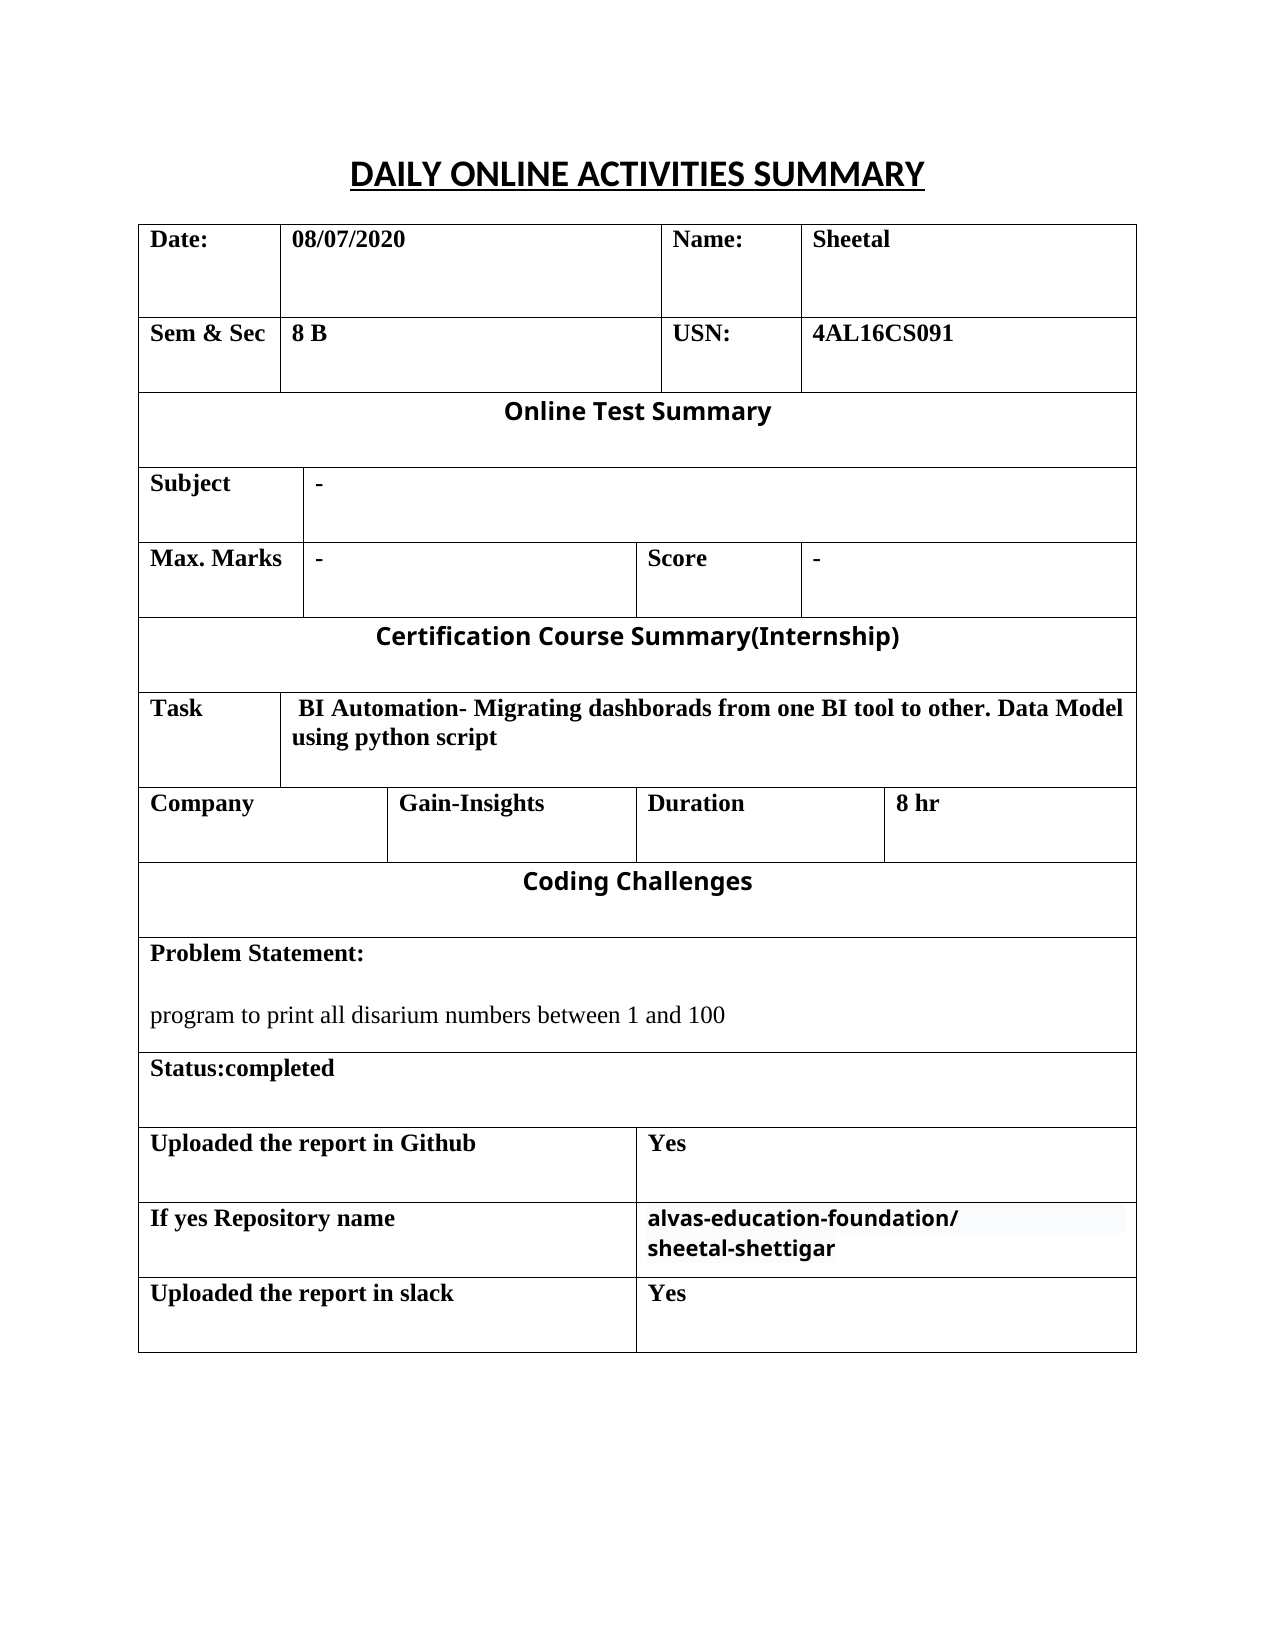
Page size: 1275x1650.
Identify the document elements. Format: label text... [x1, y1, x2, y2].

table_cell Problem Statement: program to print all disarium numbers between 1 and 100 [139, 938, 1136, 1052]
table_header Sheetal [802, 225, 1136, 317]
table_cell BI Automation- Migrating dashborads from one BI tool to other. Data Model using python script [281, 693, 1136, 787]
table_header Name: [662, 225, 801, 317]
table_cell 4AL16CS091 [802, 318, 1136, 392]
table_cell Online Test Summary [139, 393, 1136, 467]
table_cell Yes [637, 1278, 1136, 1352]
table_cell - [304, 468, 1136, 542]
table_cell Sem & Sec [139, 318, 280, 392]
table_cell USN: [662, 318, 801, 392]
table_cell - [802, 543, 1136, 617]
table_cell Duration [637, 788, 884, 862]
table_cell Certification Course Summary(Internship) [139, 618, 1136, 692]
table_cell Coding Challenges [139, 863, 1136, 937]
table_cell Status:completed [139, 1053, 1136, 1127]
table_cell 8 B [281, 318, 661, 392]
table_cell alvas-education-foundation/ sheetal-shettigar [637, 1203, 1136, 1277]
table_cell Score [637, 543, 801, 617]
table_cell Uploaded the report in Github [139, 1128, 636, 1202]
table_cell If yes Repository name [139, 1203, 636, 1277]
table_cell Max. Marks [139, 543, 303, 617]
text DAILY ONLINE ACTIVITIES SUMMARY [150, 150, 1125, 196]
table_cell Subject [139, 468, 303, 542]
table_header 08/07/2020 [281, 225, 661, 317]
table_cell Company [139, 788, 387, 862]
table_header Date: [139, 225, 280, 317]
table_cell 8 hr [885, 788, 1136, 862]
table_cell Yes [637, 1128, 1136, 1202]
table_cell Gain-Insights [388, 788, 636, 862]
table_cell Task [139, 693, 280, 787]
table_cell Uploaded the report in slack [139, 1278, 636, 1352]
table_cell - [304, 543, 636, 617]
